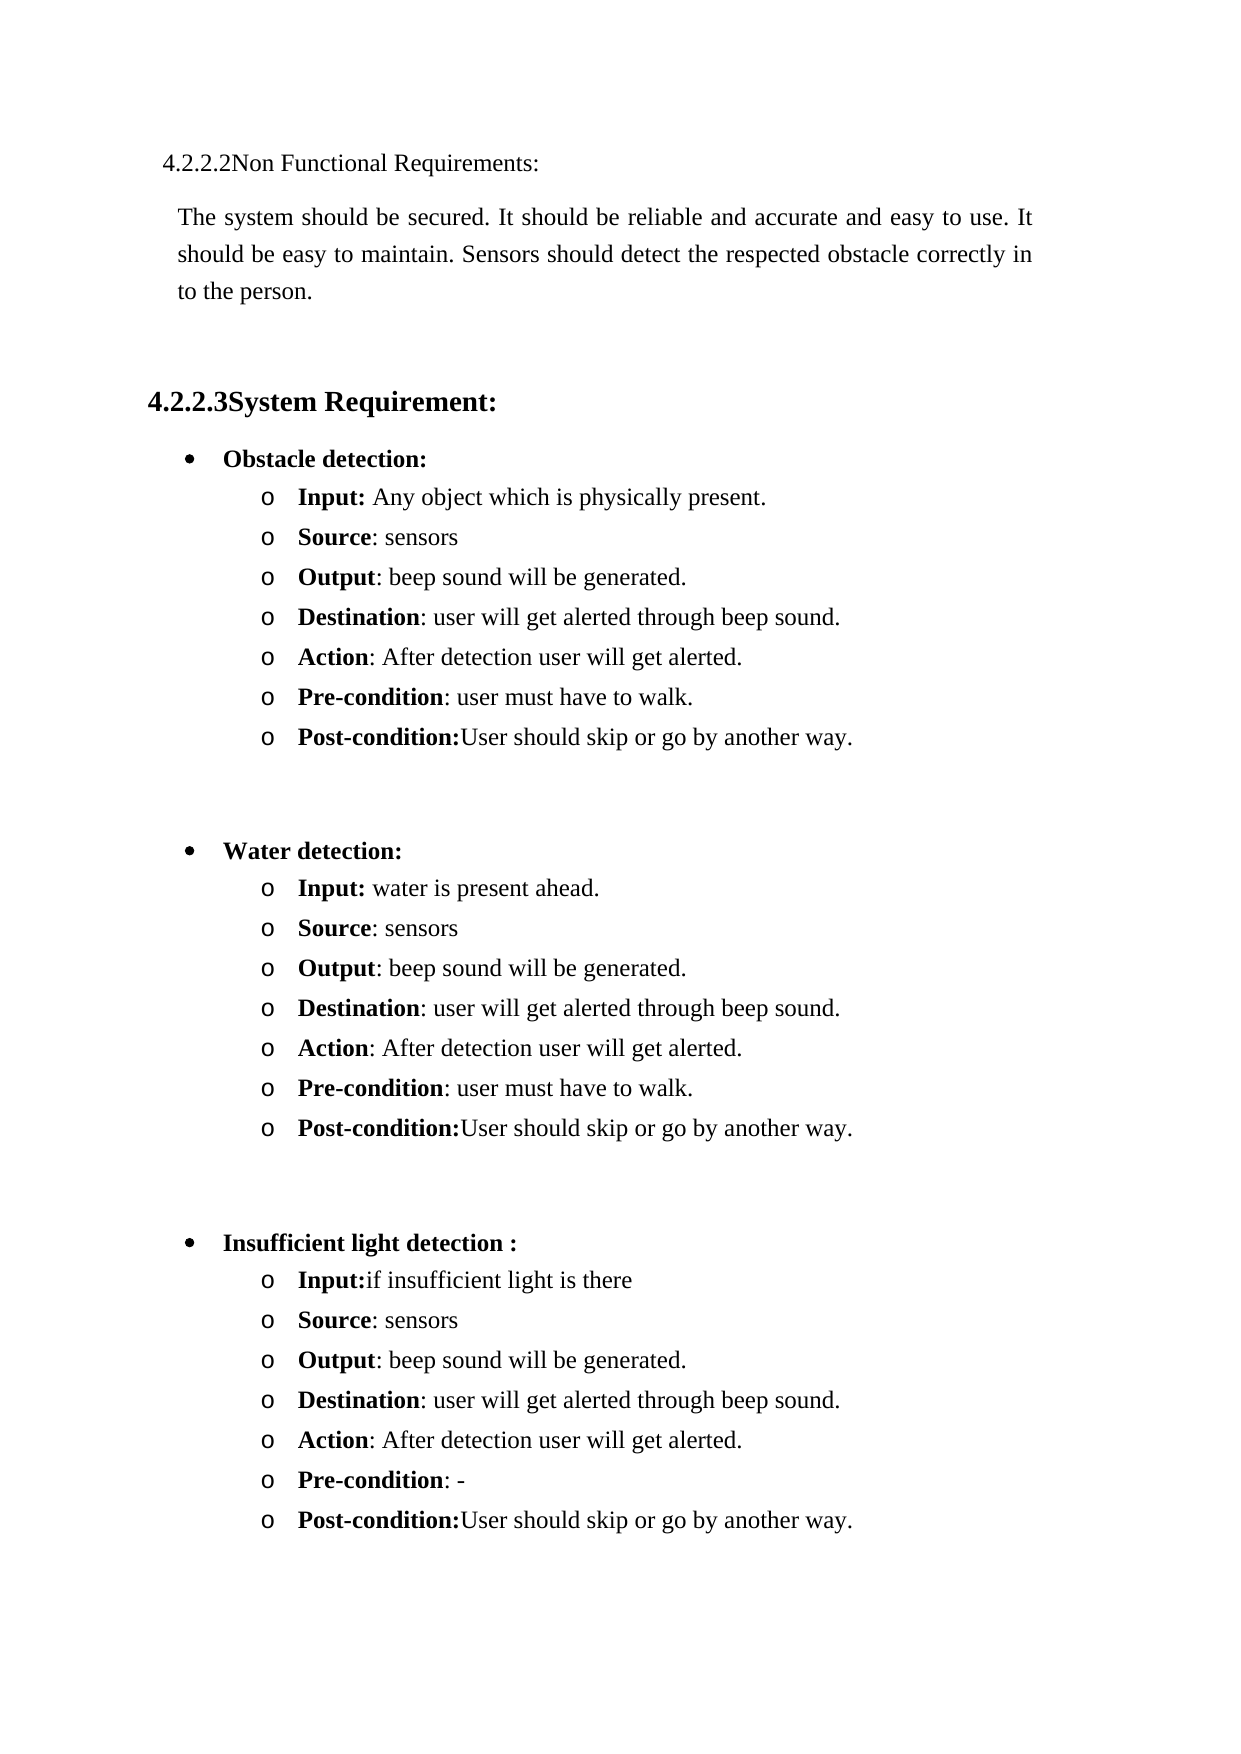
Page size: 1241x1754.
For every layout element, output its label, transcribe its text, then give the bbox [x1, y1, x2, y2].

list Output: beep sound will be generated. [260, 953, 1033, 984]
list Destination: user will get alerted through beep sound. [260, 602, 1033, 632]
list Action: After detection user will get alerted. [260, 1033, 1033, 1064]
list Post-condition:User should skip or go by another way. [260, 722, 1033, 752]
list Obstacle detection: [185, 444, 1033, 473]
list Input: water is present ahead. [260, 873, 1033, 904]
list Post-condition:User should skip or go by another way. [260, 1113, 1033, 1144]
list Input: Any object which is physically present. [260, 482, 1033, 512]
list Source: sensors [260, 1305, 1033, 1336]
list Pre-condition: user must have to walk. [260, 682, 1033, 712]
list Source: sensors [260, 522, 1033, 552]
list Pre-condition: - [260, 1465, 1033, 1496]
list Output: beep sound will be generated. [260, 562, 1033, 592]
list Input:if insufficient light is there [260, 1265, 1033, 1296]
list Destination: user will get alerted through beep sound. [260, 1385, 1033, 1416]
list Output: beep sound will be generated. [260, 1345, 1033, 1376]
list Water detection: [185, 836, 1033, 865]
text The system should be secured. It should be reliable and accurate and easy to use. It should be easy to maintain. Sensors should detect the respected obstacle correctly in to the person. [177, 202, 1033, 305]
list Action: After detection user will get alerted. [260, 1425, 1033, 1456]
list Source: sensors [260, 913, 1033, 944]
list Pre-condition: user must have to walk. [260, 1073, 1033, 1104]
text 4.2.2.3System Requirement: [148, 384, 1033, 418]
list Post-condition:User should skip or go by another way. [260, 1505, 1033, 1536]
list Destination: user will get alerted through beep sound. [260, 993, 1033, 1024]
list Action: After detection user will get alerted. [260, 642, 1033, 672]
text 4.2.2.2Non Functional Requirements: [162, 148, 1033, 176]
list Insufficient light detection : [185, 1228, 1033, 1257]
